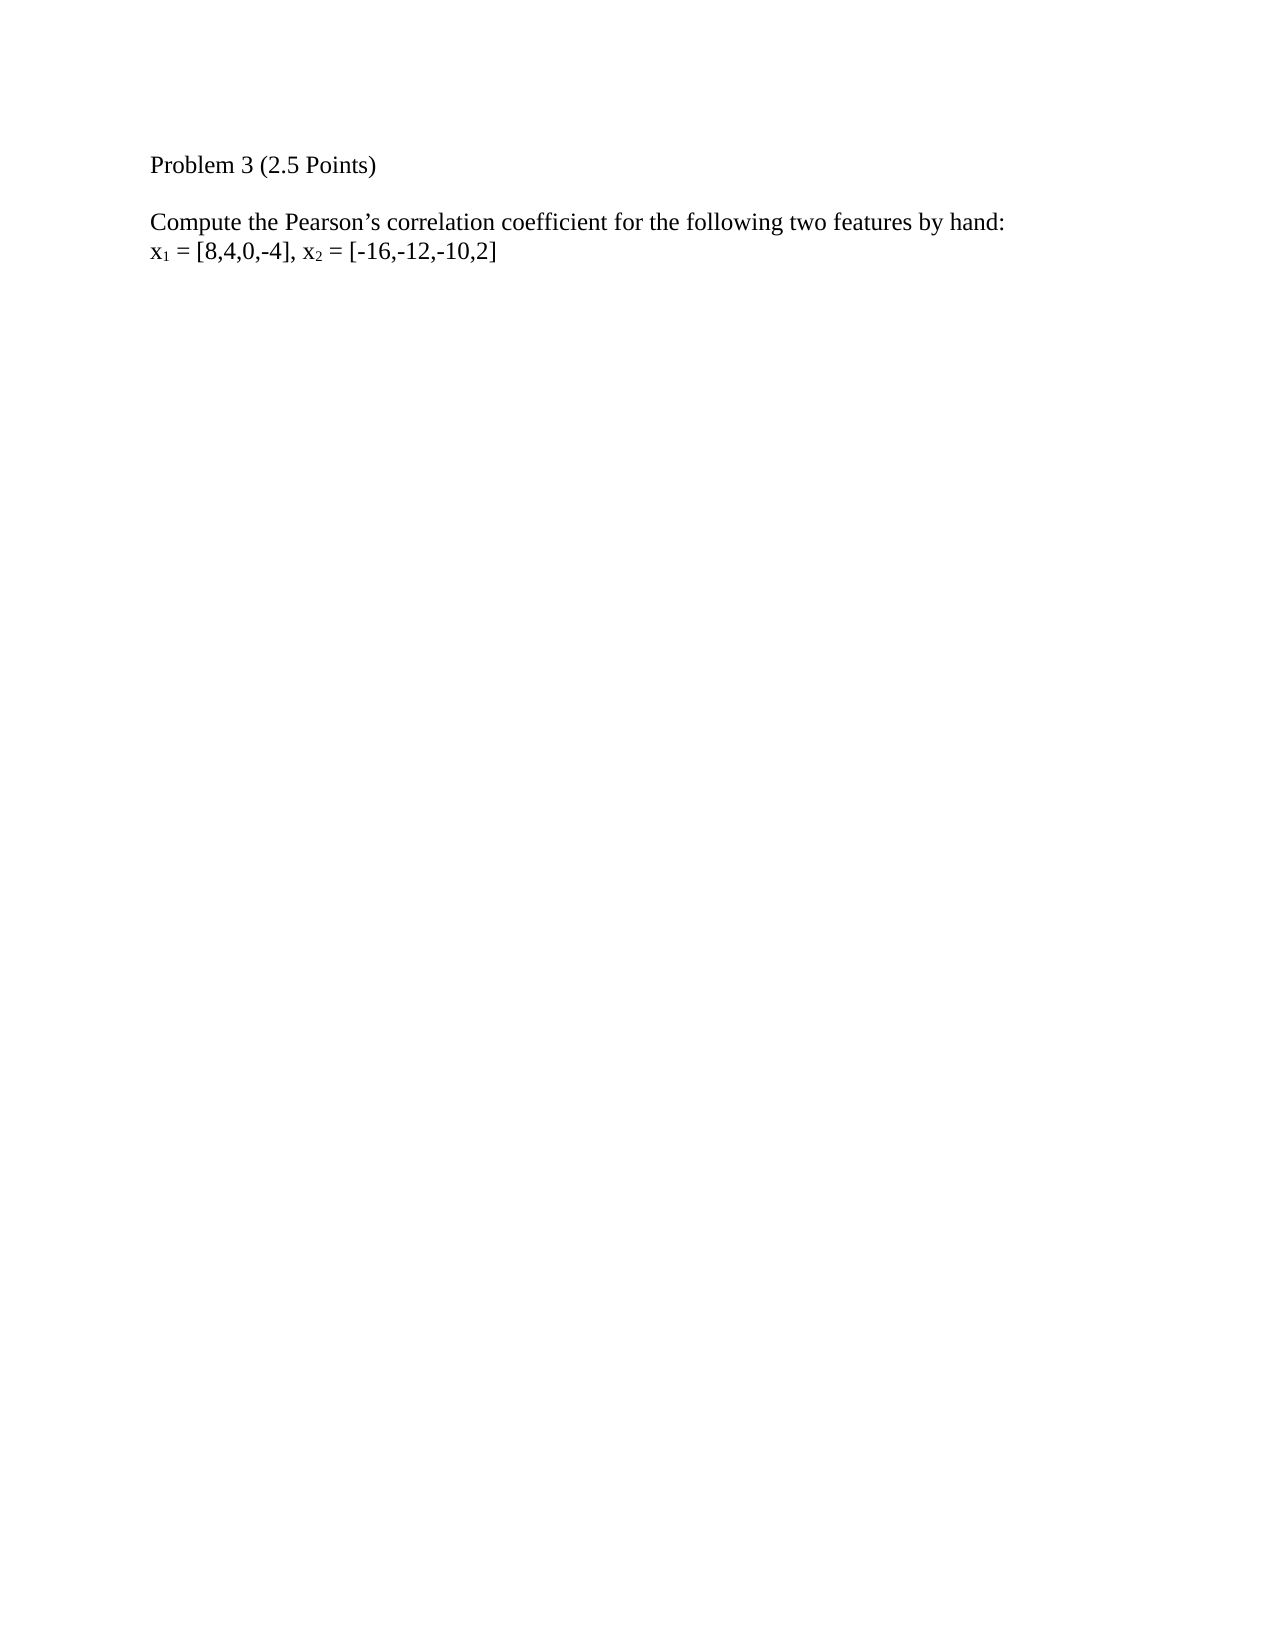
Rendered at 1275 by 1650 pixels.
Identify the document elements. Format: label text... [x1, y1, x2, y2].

text Problem 3 (2.5 Points) [150, 150, 1125, 179]
text x1 = [8,4,0,-4], x2 = [-16,-12,-10,2] [150, 236, 1125, 265]
text Compute the Pearson’s correlation coefficient for the following two features by hand: [150, 207, 1125, 236]
